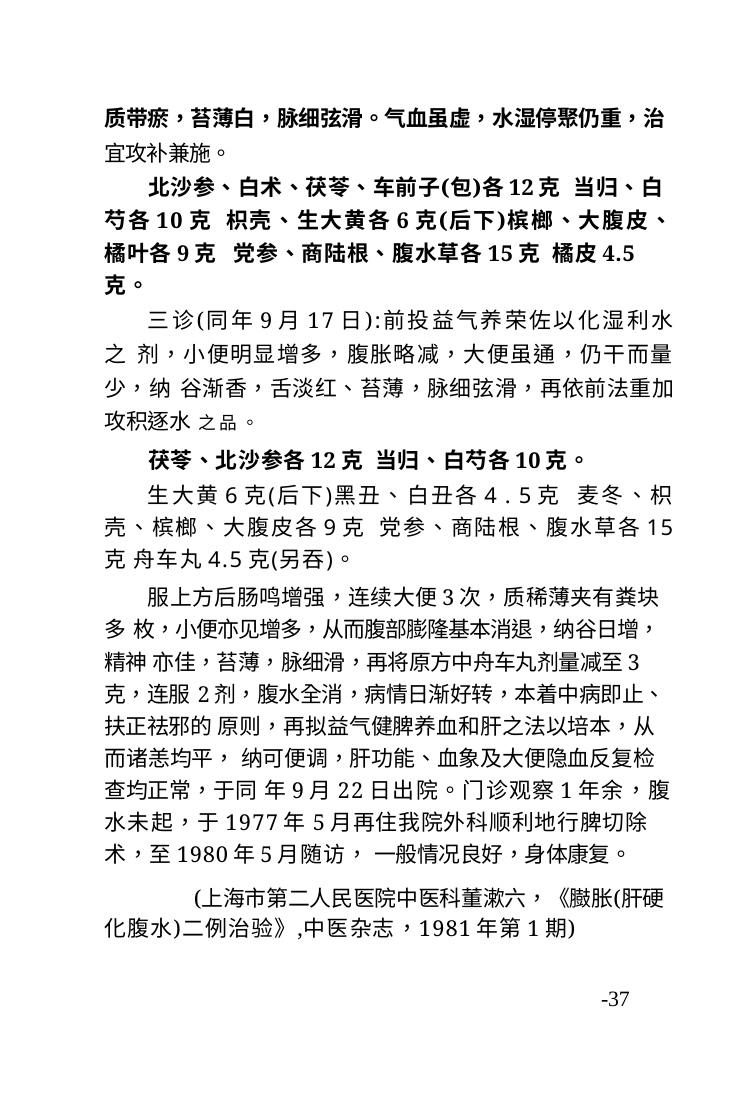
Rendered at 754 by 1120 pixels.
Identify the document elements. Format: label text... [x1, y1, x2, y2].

text 生大黄6克(后下)黑丑、白丑各4 . 5克 麦冬、枳 壳、槟榔、大腹皮各9克 党参、商陆根、腹水草各15克 舟车丸4.5克(另吞)。 [104, 480, 673, 574]
text 宜攻补兼施。 [104, 139, 679, 166]
text 北沙参、白术、茯苓、车前子(包)各12克 当归、白 芍各10克 枳壳、生大黄各6克(后下)槟榔、大腹皮、 橘叶各9克 党参、商陆根、腹水草各15克 橘皮4.5克。 [104, 172, 679, 300]
text 茯苓、北沙参各12克 当归、白芍各10克。 [148, 447, 679, 474]
text 三诊(同年9月17日):前投益气养荣佐以化湿利水之 剂，小便明显增多，腹胀略减，大便虽通，仍干而量少，纳 谷渐香，舌淡红、苔薄，脉细弦滑，再依前法重加攻积逐水 之 品 。 [104, 305, 674, 436]
text (上海市第二人民医院中医科董漱六，《臌胀(肝硬 化腹水)二例治验》,中医杂志，1981年第1期) [104, 882, 670, 943]
text 质带瘀，苔薄白，脉细弦滑。气血虽虚，水湿停聚仍重，治 [104, 105, 679, 132]
text 服上方后肠鸣增强，连续大便3次，质稀薄夹有粪块多 枚，小便亦见增多，从而腹部膨隆基本消退，纳谷日增，精神 亦佳，苔薄，脉细滑，再将原方中舟车丸剂量减至3克，连服 2剂，腹水全消，病情日渐好转，本着中病即止、扶正祛邪的 原则，再拟益气健脾养血和肝之法以培本，从而诸恙均平， 纳可便调，肝功能、血象及大便隐血反复检查均正常，于同 年9月22日出院。门诊观察1年余，腹水未起，于1977年 5月再住我院外科顺利地行脾切除术，至1980年5月随访， 一般情况良好，身体康复。 [104, 582, 674, 869]
